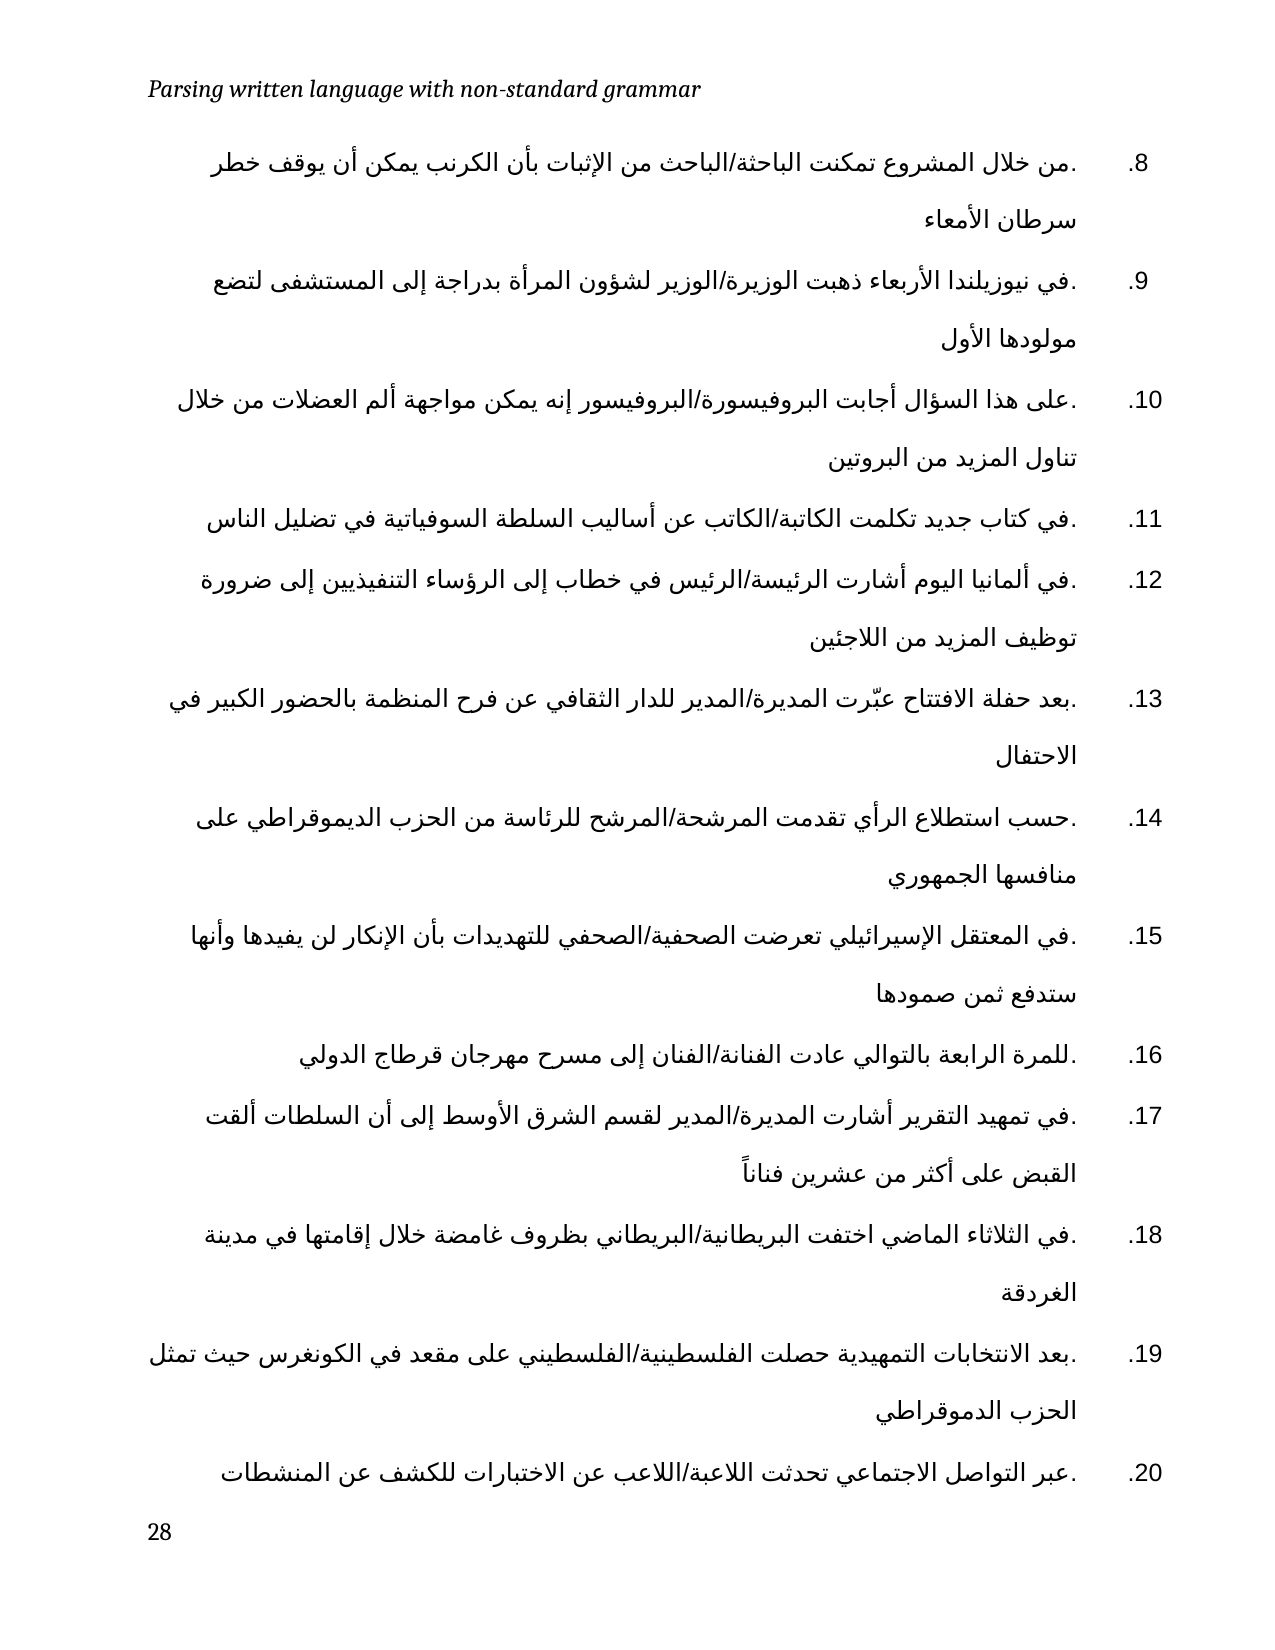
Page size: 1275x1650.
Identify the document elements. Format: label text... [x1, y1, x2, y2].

list .حسب استطلاع الرأي تقدمت المرشحة/المرشح للرئاسة من الحزب الديموقراطي على منافسها الجمهوري [148, 803, 1127, 889]
list .في الثلاثاء الماضي اختفت البريطانية/البريطاني بظروف غامضة خلال إقامتها في مدينة الغردقة [148, 1220, 1127, 1306]
list .في المعتقل الإسيرائيلي تعرضت الصحفية/الصحفي للتهديدات بأن الإنكار لن يفيدها وأنها ستدفع ثمن صمودها [148, 921, 1127, 1008]
list .بعد الانتخابات التمهيدية حصلت الفلسطينية/الفلسطيني على مقعد في الكونغرس حيث تمثل الحزب الدموقراطي [148, 1339, 1127, 1425]
list .بعد حفلة الافتتاح عبّرت المديرة/المدير للدار الثقافي عن فرح المنظمة بالحضور الكبير في الاحتفال [148, 684, 1127, 770]
list .للمرة الرابعة بالتوالي عادت الفنانة/الفنان إلى مسرح مهرجان قرطاج الدولي [148, 1040, 1127, 1069]
list .في نيوزيلندا الأربعاء ذهبت الوزيرة/الوزير لشؤون المرأة بدراجة إلى المستشفى لتضع مولودها الأول [148, 266, 1127, 353]
list .من خلال المشروع تمكنت الباحثة/الباحث من الإثبات بأن الكرنب يمكن أن يوقف خطر سرطان الأمعاء [148, 148, 1127, 234]
list .في ألمانيا اليوم أشارت الرئيسة/الرئيس في خطاب إلى الرؤساء التنفيذيين إلى ضرورة توظيف المزيد من اللاجئين [148, 565, 1127, 651]
list .في كتاب جديد تكلمت الكاتبة/الكاتب عن أساليب السلطة السوفياتية في تضليل الناس [148, 504, 1127, 533]
list .عبر التواصل الاجتماعي تحدثت اللاعبة/اللاعب عن الاختبارات للكشف عن المنشطات [148, 1458, 1127, 1486]
list .في تمهيد التقرير أشارت المديرة/المدير لقسم الشرق الأوسط إلى أن السلطات ألقت القبض على أكثر من عشرين فناناً [148, 1101, 1127, 1188]
list .على هذا السؤال أجابت البروفيسورة/البروفيسور إنه يمكن مواجهة ألم العضلات من خلال تناول المزيد من البروتين [148, 385, 1127, 471]
